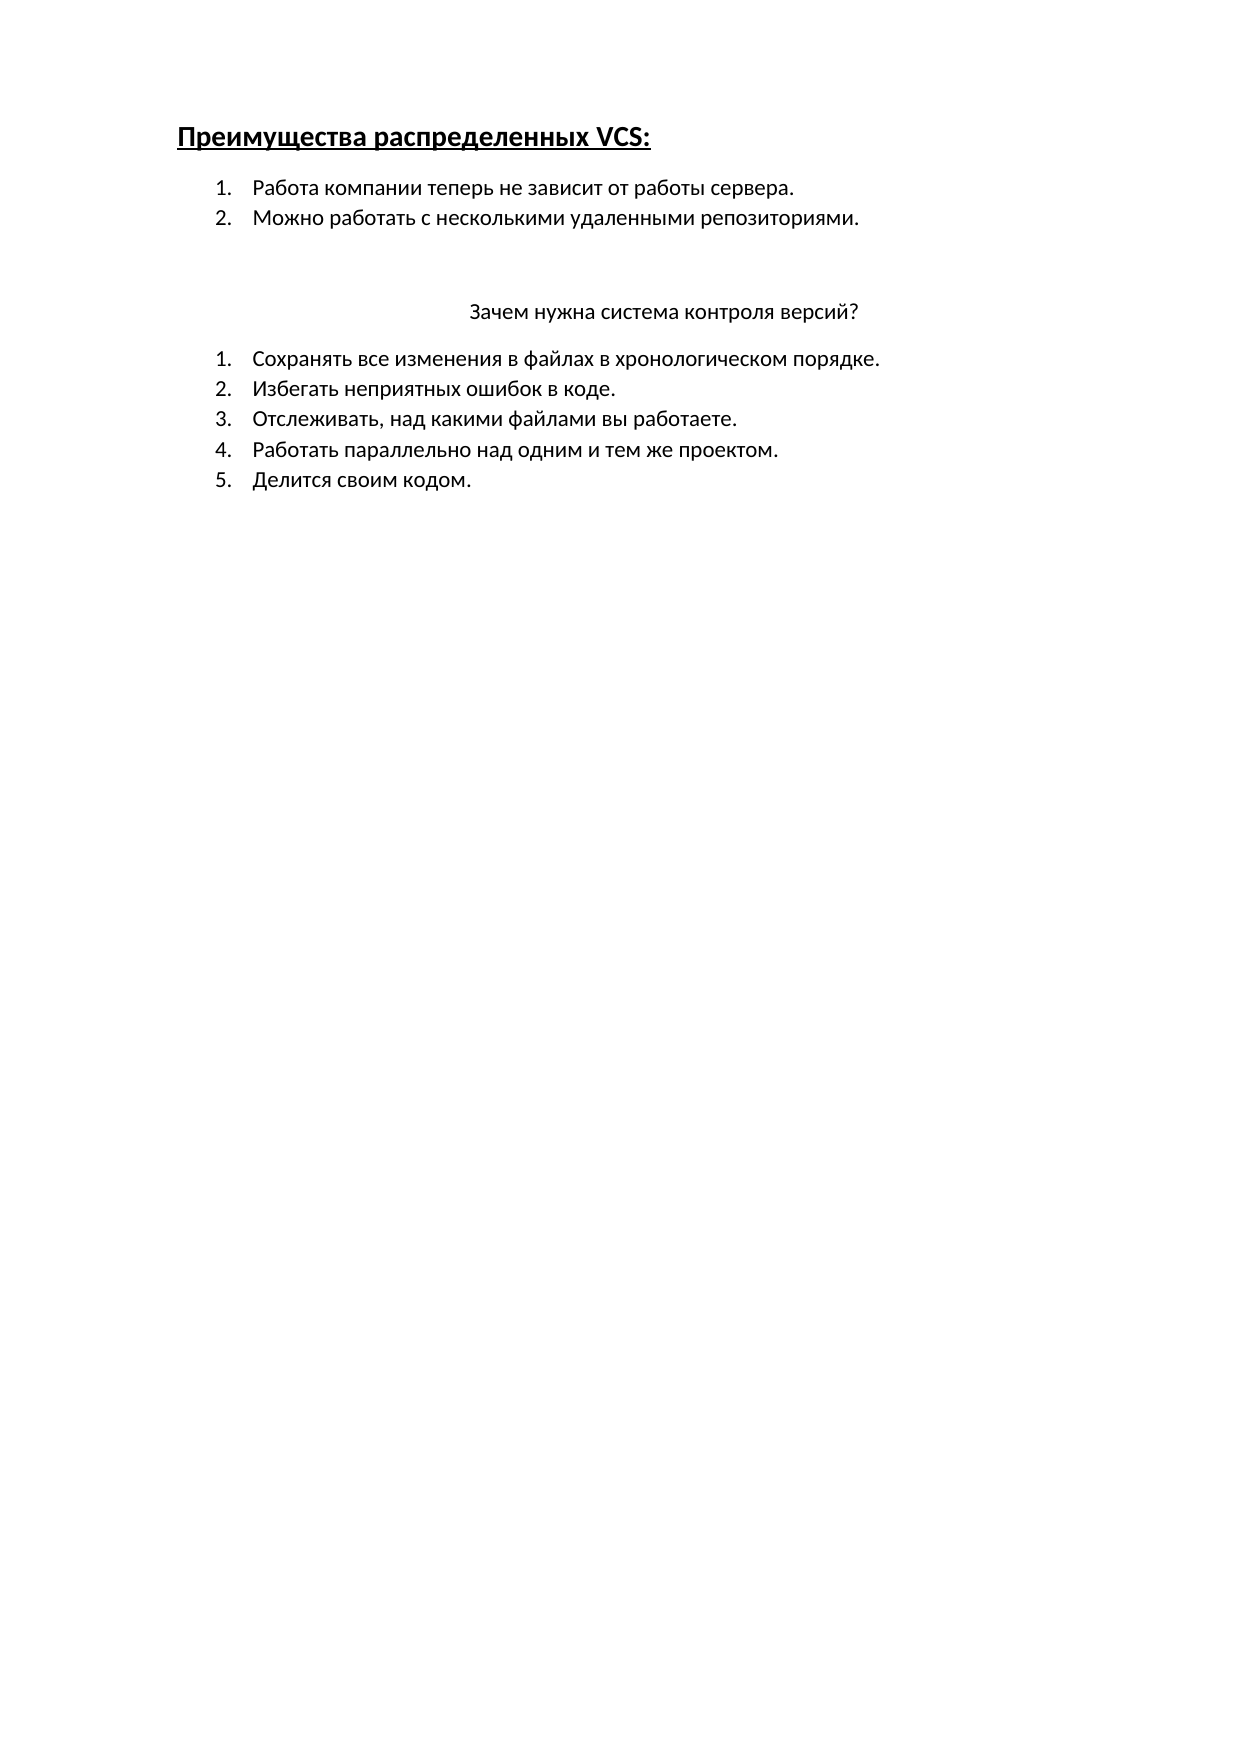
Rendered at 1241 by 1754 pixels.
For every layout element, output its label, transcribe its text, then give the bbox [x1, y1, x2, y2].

list Отслеживать, над какими файлами вы работаете. [215, 404, 1152, 432]
list Работа компании теперь не зависит от работы сервера. [215, 173, 1152, 201]
list Избегать неприятных ошибок в коде. [215, 374, 1152, 402]
list Можно работать с несколькими удаленными репозиториями. [215, 203, 1152, 231]
list Работать параллельно над одним и тем же проектом. [215, 435, 1152, 463]
text Преимущества распределенных VCS: [177, 118, 1152, 154]
list Сохранять все изменения в файлах в хронологическом порядке. [215, 344, 1152, 372]
text Зачем нужна система контроля версий? [177, 297, 1152, 325]
list Делится своим кодом. [215, 465, 1152, 493]
